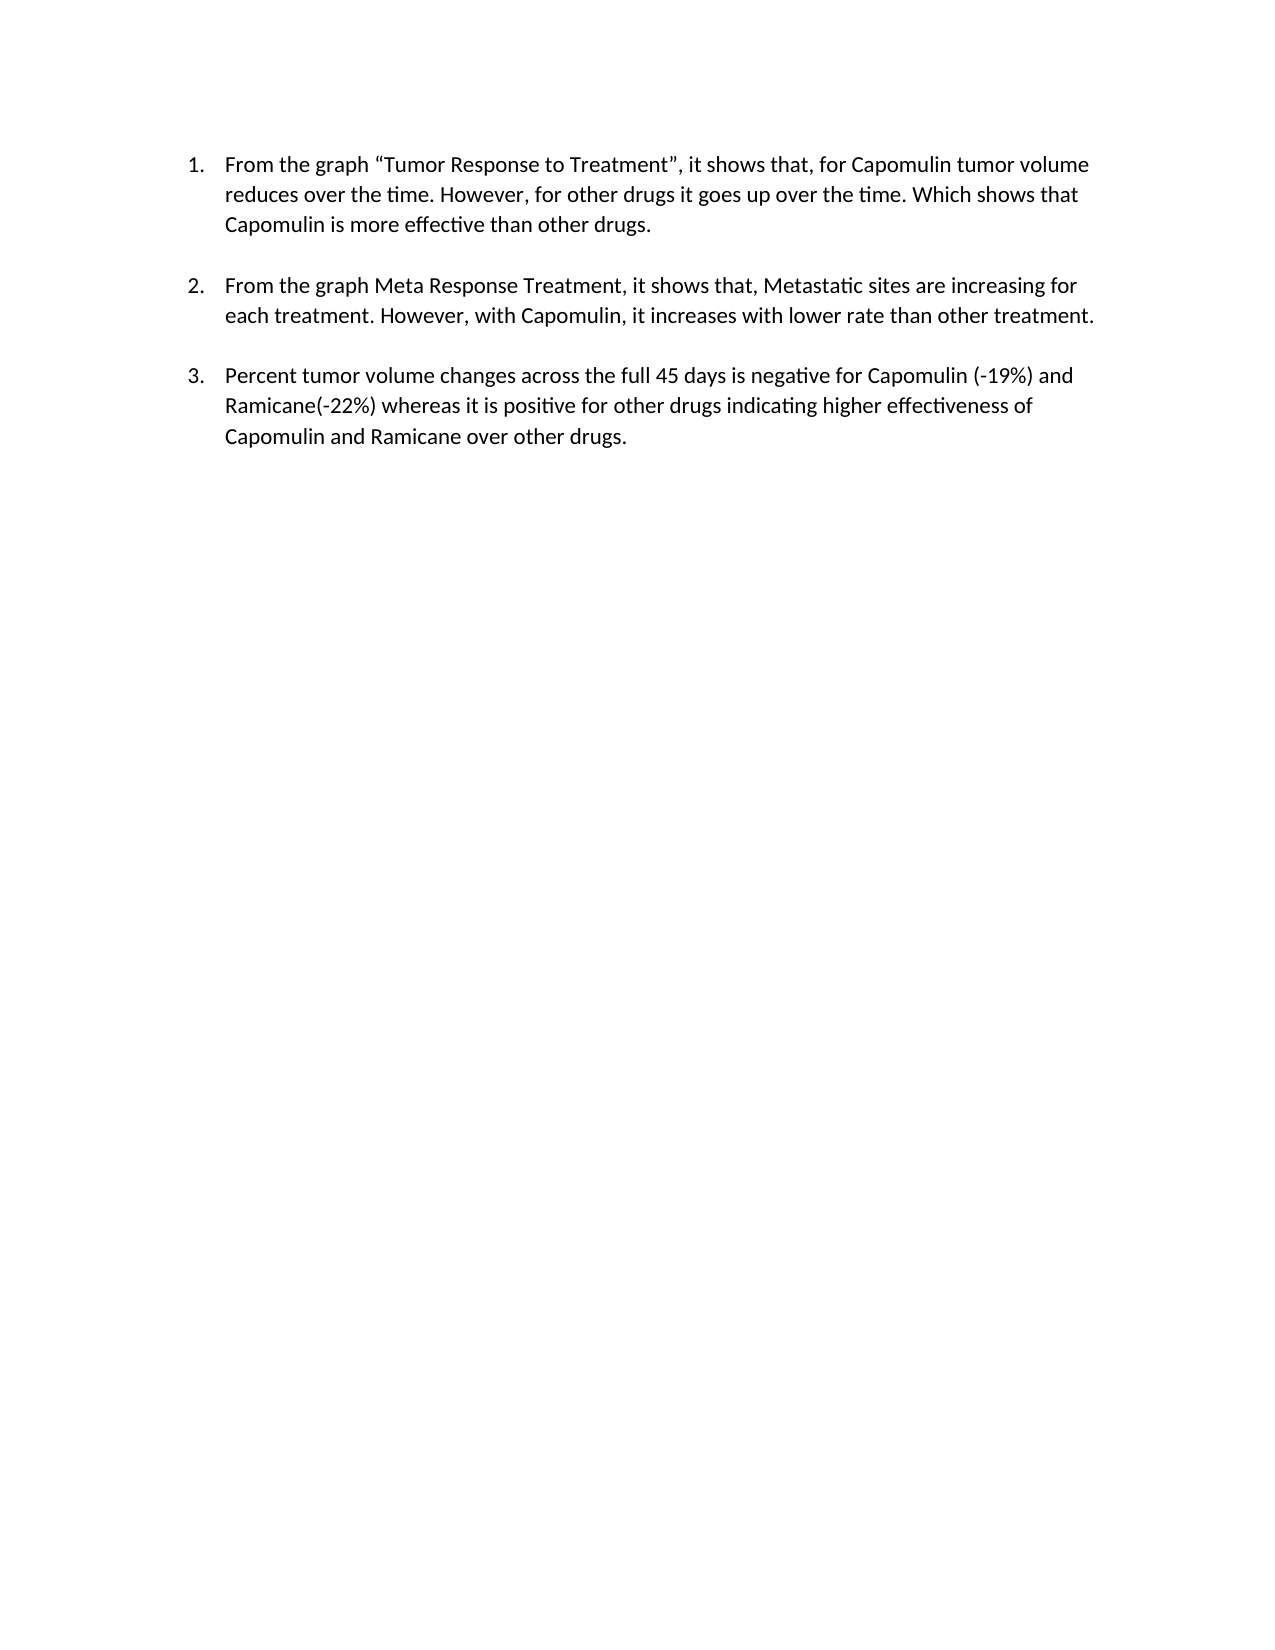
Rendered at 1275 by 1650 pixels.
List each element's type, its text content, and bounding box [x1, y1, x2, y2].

list Percent tumor volume changes across the full 45 days is negative for Capomulin (-19%) and Ramicane(-22%) whereas it is positive for other drugs indicating higher effectiveness of Capomulin and Ramicane over other drugs. [187, 361, 1125, 450]
list From the graph Meta Response Treatment, it shows that, Metastatic sites are increasing for each treatment. However, with Capomulin, it increases with lower rate than other treatment. [187, 271, 1125, 329]
list From the graph “Tumor Response to Treatment”, it shows that, for Capomulin tumor volume reduces over the time. However, for other drugs it goes up over the time. Which shows that Capomulin is more effective than other drugs. [187, 150, 1125, 238]
